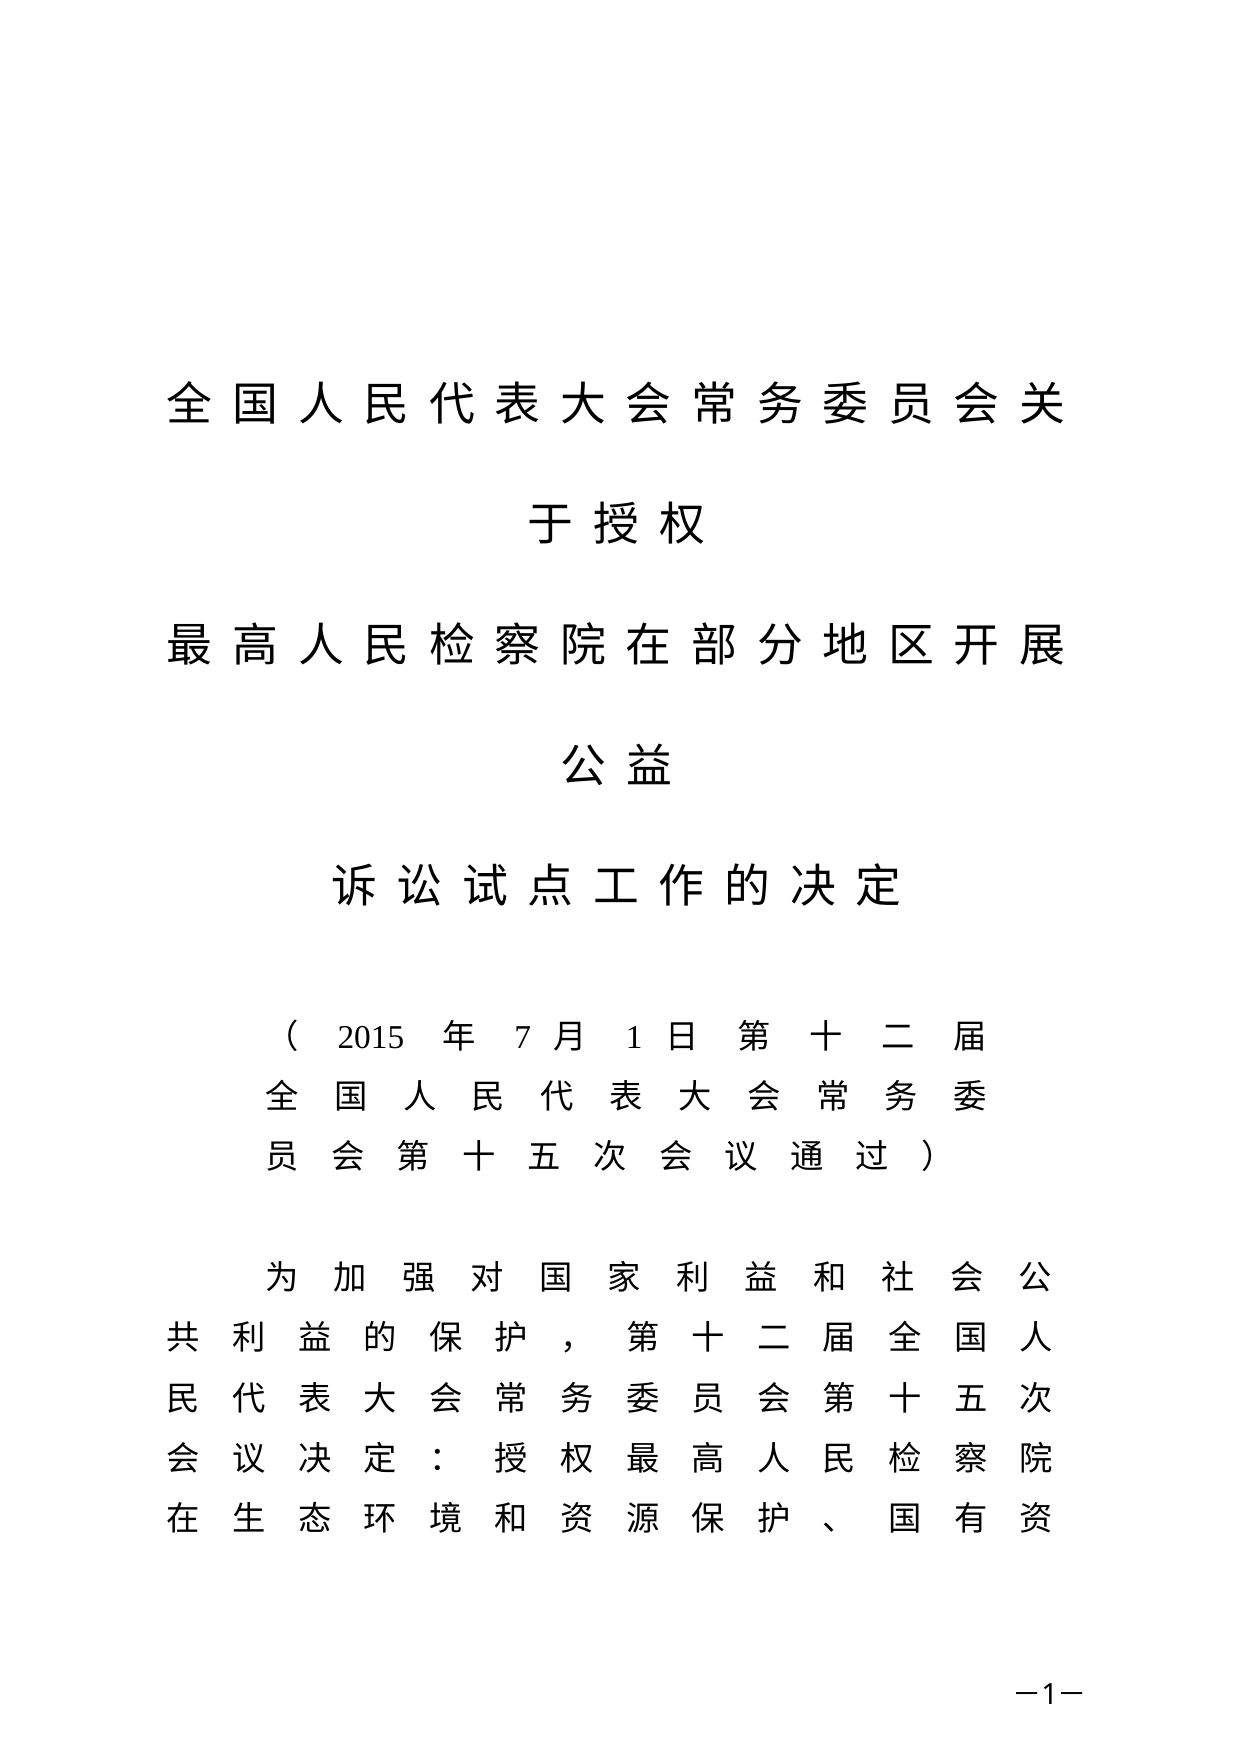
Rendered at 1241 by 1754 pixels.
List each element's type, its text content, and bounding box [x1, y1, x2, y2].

text （2015年7月1日第十二届全国人民代表大会常务委员会第十五次会议通过） [232, 1003, 1019, 1184]
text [167, 1245, 1085, 1546]
text 诉讼试点工作的决定 [167, 822, 1085, 943]
text 全国人民代表大会常务委员会关于授权 [167, 340, 1085, 581]
text 最高人民检察院在部分地区开展公益 [167, 581, 1085, 822]
